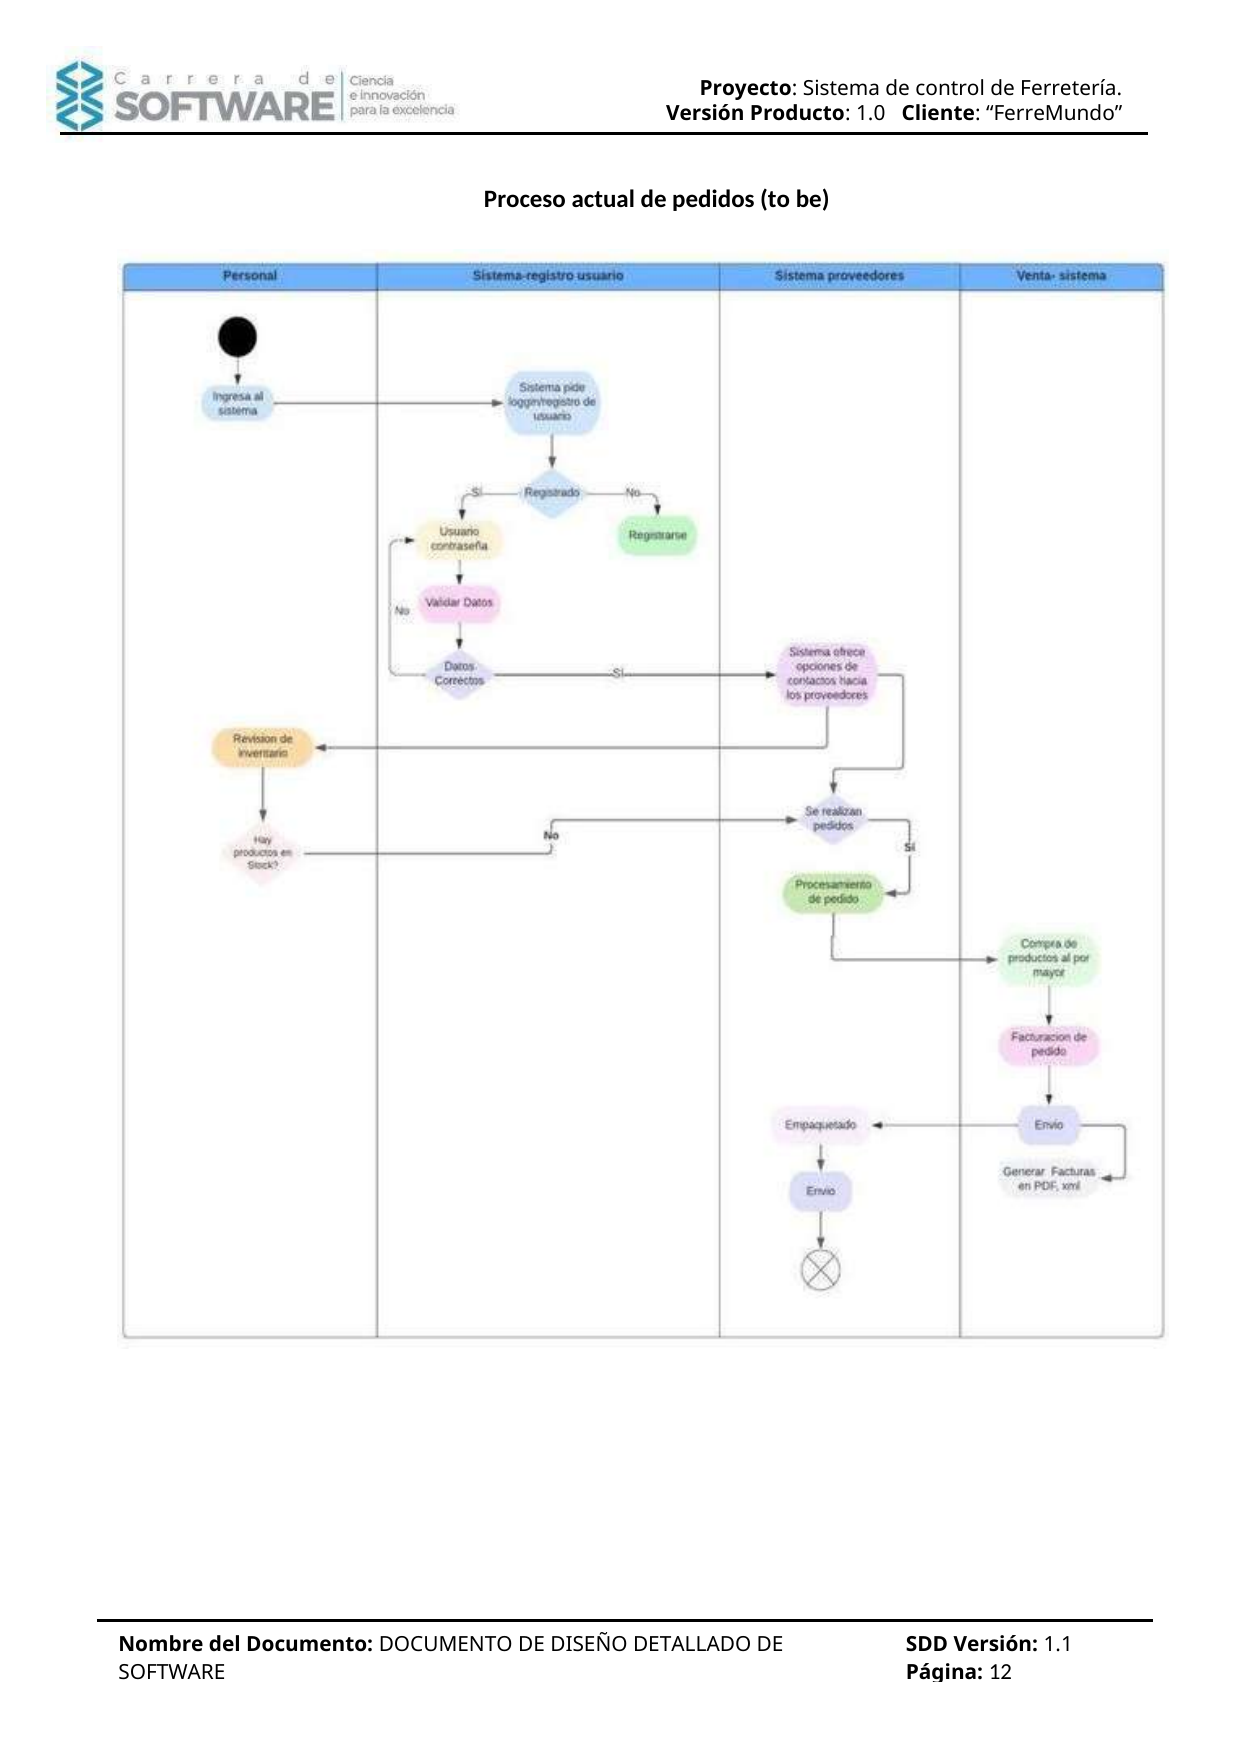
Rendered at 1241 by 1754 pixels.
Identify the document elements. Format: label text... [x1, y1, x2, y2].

picture [117, 249, 1170, 1349]
text Proceso actual de pedidos (to be) [263, 183, 1050, 213]
picture [46, 46, 460, 143]
